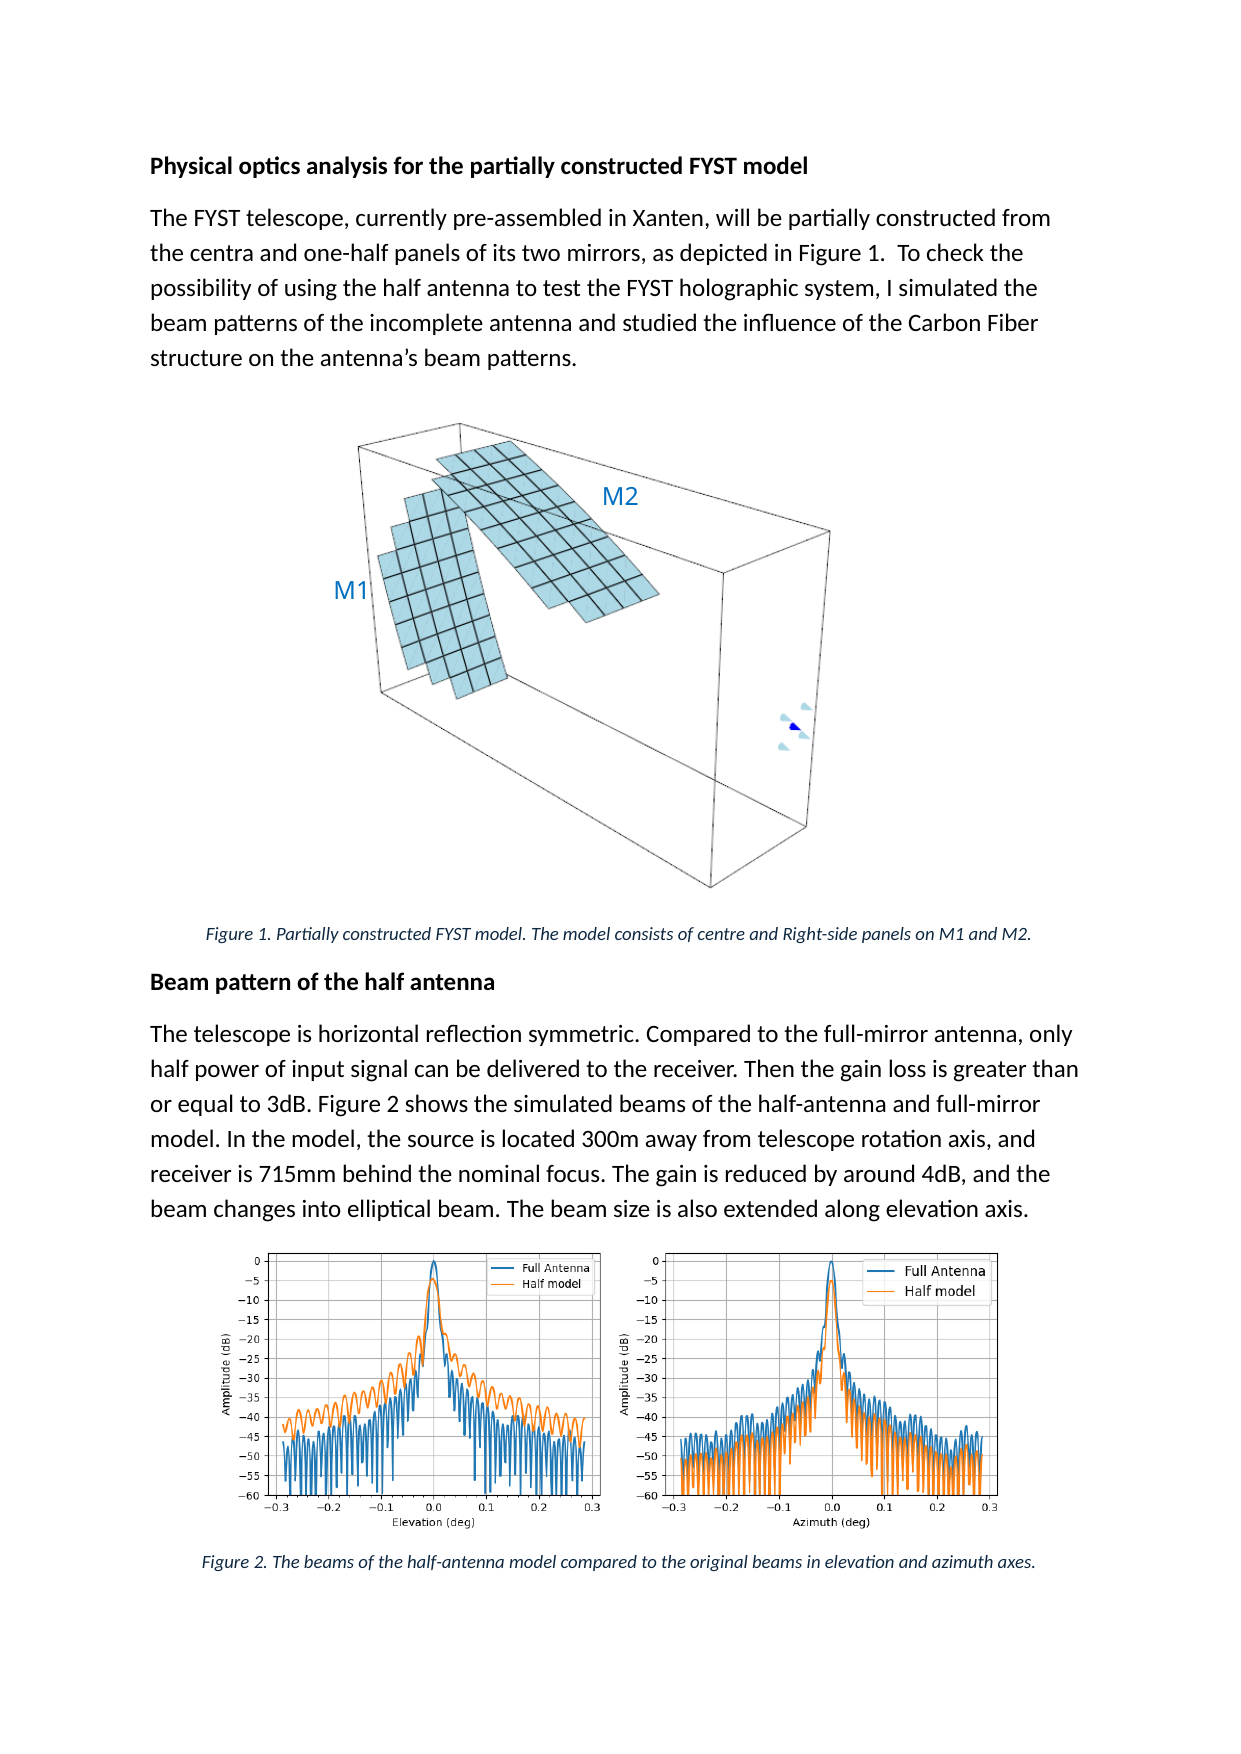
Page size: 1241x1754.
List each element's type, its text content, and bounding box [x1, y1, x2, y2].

picture [150, 1244, 1091, 1529]
text The telescope is horizontal reflection symmetric. Compared to the full-mirror antenna, only half power of input signal can be delivered to the receiver. Then the gain loss is greater than or equal to 3dB. Figure 2 shows the simulated beams of the half-antenna and full-mirror model. In the model, the source is located 300m away from telescope rotation axis, and receiver is 715mm behind the nominal focus. The gain is reduced by around 4dB, and the beam changes into elliptical beam. The beam size is also extended along elevation axis. [150, 1018, 1090, 1223]
text Figure 1. Partially constructed FYST model. The model consists of centre and Right-side panels on M1 and M2. [150, 922, 1090, 945]
text Physical optics analysis for the partially constructed FYST model [150, 150, 1090, 181]
text Beam pattern of the half antenna [150, 966, 1090, 997]
text The FYST telescope, currently pre-assembled in Xanten, will be partially constructed from the centra and one-half panels of its two mirrors, as depicted in Figure 1. To check the possibility of using the half antenna to test the FYST holographic system, I simulated the beam patterns of the incomplete antenna and studied the influence of the Carbon Fiber structure on the antenna’s beam patterns. [150, 202, 1090, 372]
text Figure 2. The beams of the half-antenna model compared to the original beams in elevation and azimuth axes. [150, 1550, 1090, 1573]
picture [340, 393, 900, 902]
